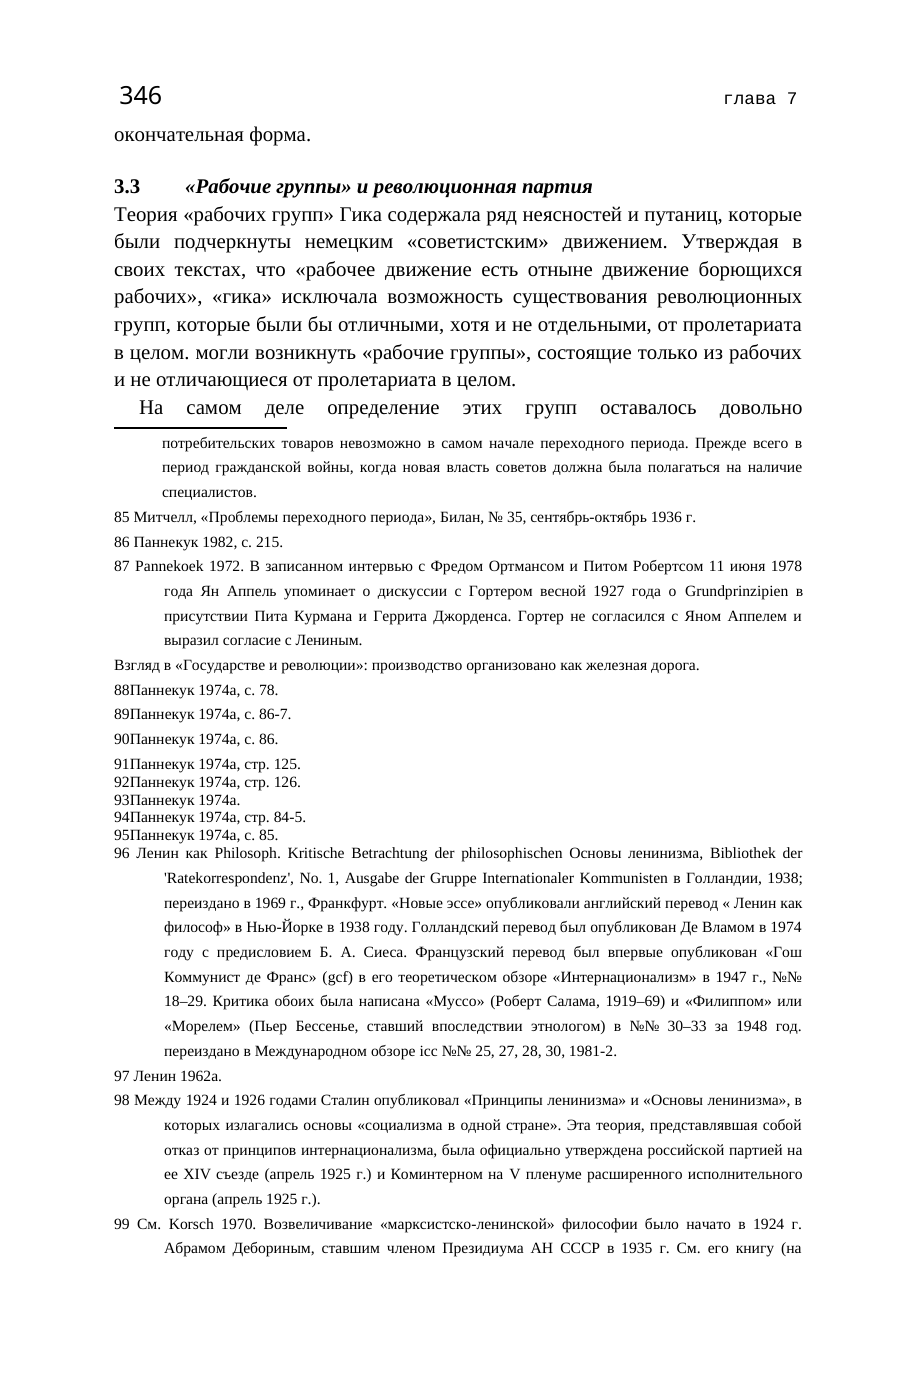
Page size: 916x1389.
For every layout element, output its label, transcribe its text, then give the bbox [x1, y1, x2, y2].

text Теория «рабочих групп» Гика содержала ряд неясностей и путаниц, которые были подчеркнуты немецким «советистским» движением. Утверждая в своих текстах, что «рабочее движение есть отныне движение борющихся рабочих», «гика» исключала возможность существования революционных групп, которые были бы отличными, хотя и не отдельными, от пролетариата в целом. могли возникнуть «рабочие группы», состоящие только из рабочих и не отличающиеся от пролетариата в целом. [114, 202, 803, 391]
list «Рабочие группы» и революционная партия [114, 174, 803, 198]
text окончательная форма. [114, 121, 803, 146]
